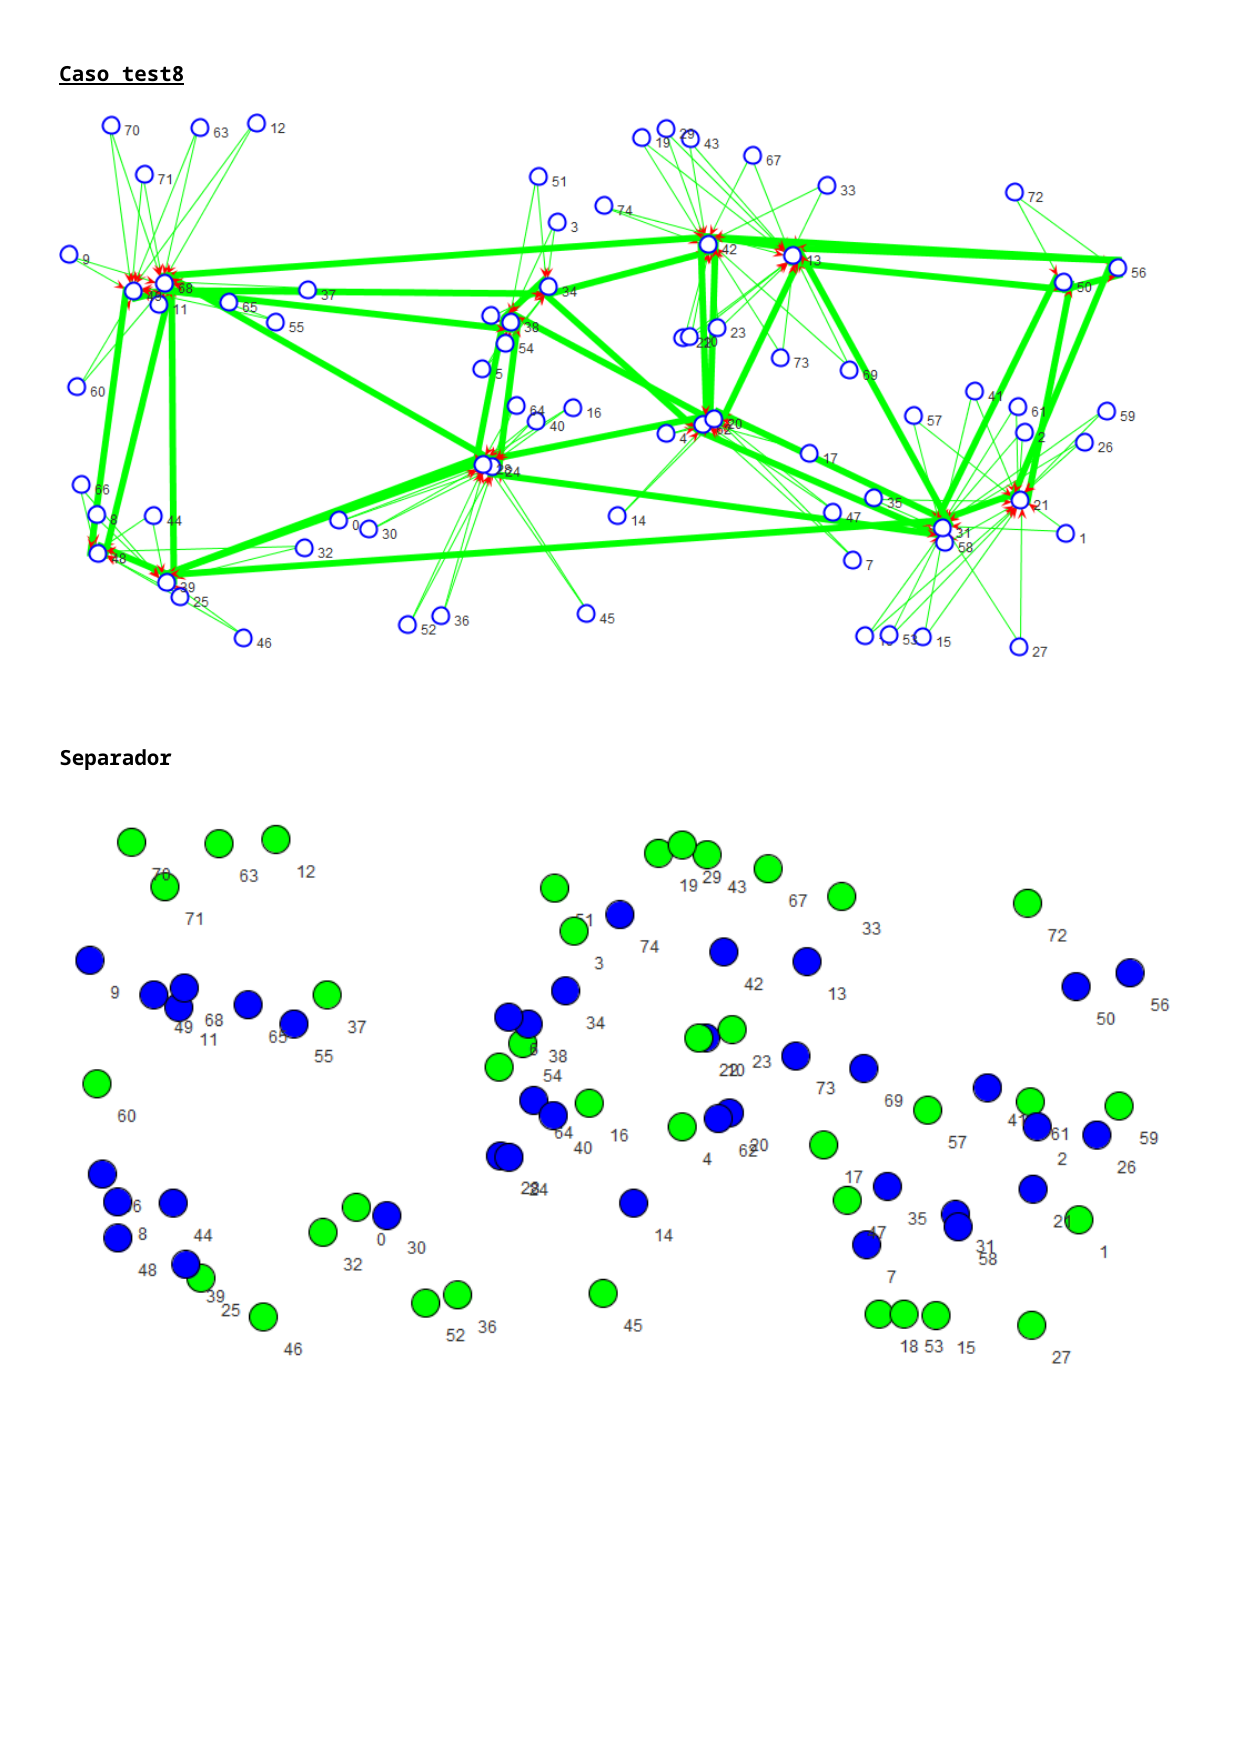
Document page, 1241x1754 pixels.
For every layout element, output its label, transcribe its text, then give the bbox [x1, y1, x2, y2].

picture [59, 112, 1181, 718]
text Caso test8 [59, 59, 1181, 87]
text Separador [59, 743, 1181, 771]
picture [59, 796, 1181, 1397]
